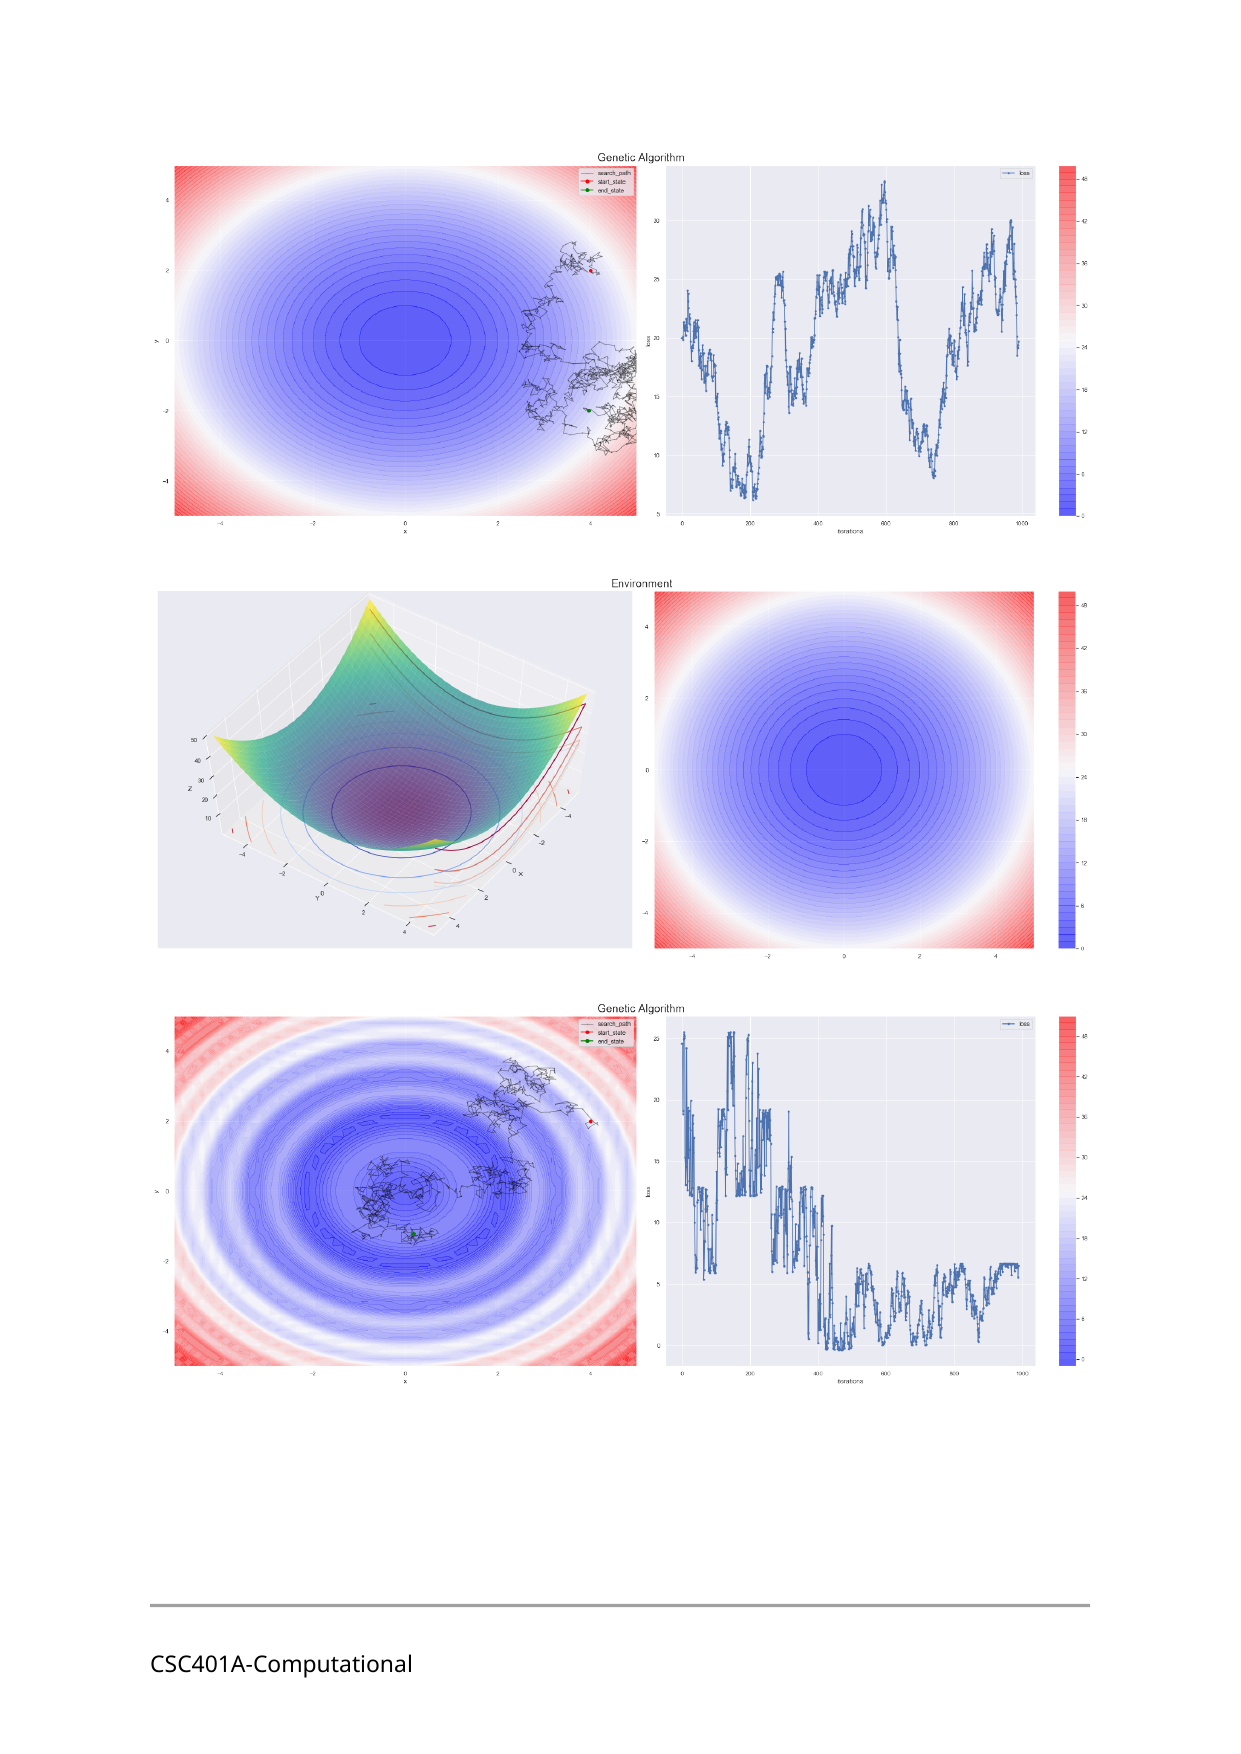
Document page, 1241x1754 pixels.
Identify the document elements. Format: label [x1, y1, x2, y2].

picture [150, 575, 1091, 963]
picture [150, 1000, 1091, 1388]
picture [150, 150, 1091, 538]
